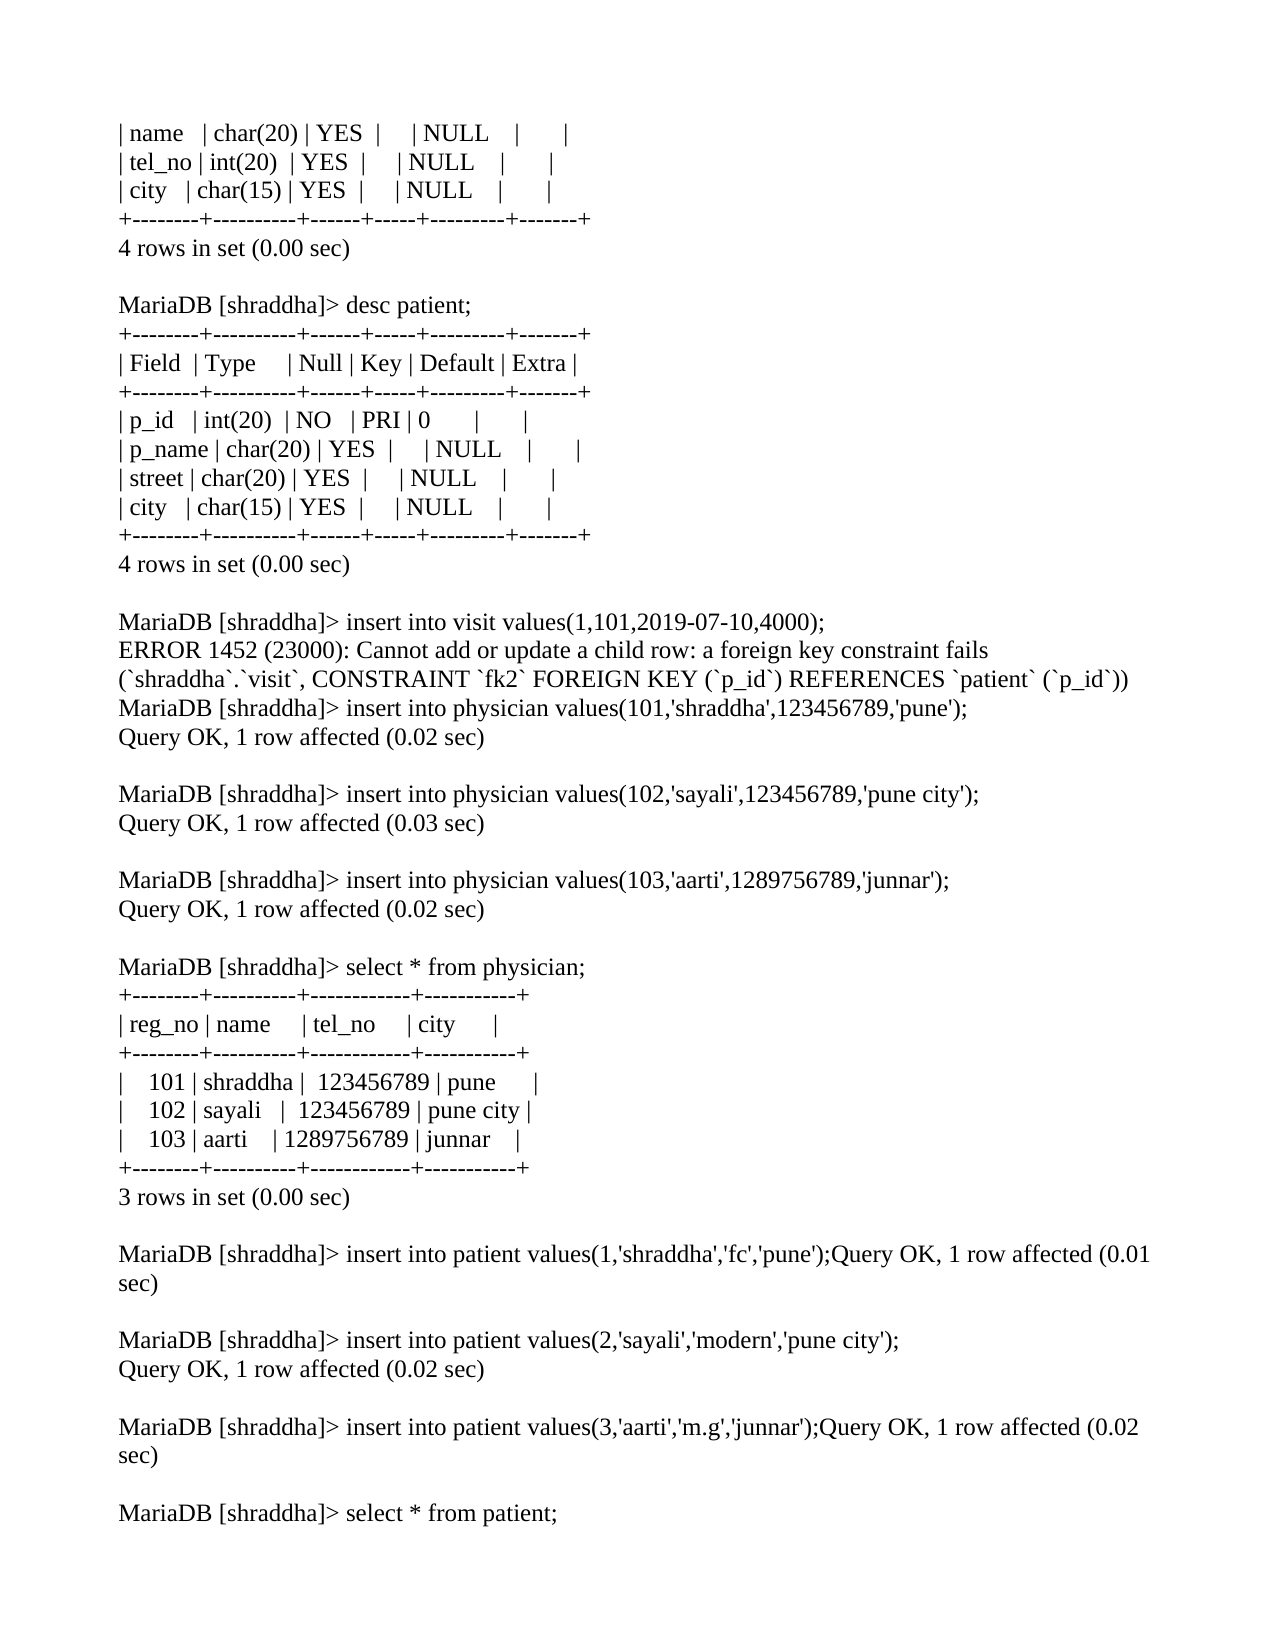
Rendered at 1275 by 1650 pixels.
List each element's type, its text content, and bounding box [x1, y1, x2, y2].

text MariaDB [shraddha]> desc patient; [118, 291, 1157, 319]
text | p_id | int(20) | NO | PRI | 0 | | [118, 406, 1157, 434]
text | street | char(20) | YES | | NULL | | [118, 463, 1157, 492]
text | 101 | shraddha | 123456789 | pune | [118, 1067, 1157, 1096]
text | reg_no | name | tel_no | city | [118, 1009, 1157, 1038]
text | city | char(15) | YES | | NULL | | [118, 492, 1157, 521]
text +--------+----------+------------+-----------+ [118, 981, 1157, 1009]
text MariaDB [shraddha]> insert into physician values(102,'sayali',123456789,'pune city'); [118, 779, 1157, 808]
text MariaDB [shraddha]> insert into patient values(2,'sayali','modern','pune city'); [118, 1326, 1157, 1354]
text MariaDB [shraddha]> insert into physician values(103,'aarti',1289756789,'junnar'); [118, 866, 1157, 894]
text +--------+----------+------+-----+---------+-------+ [118, 521, 1157, 549]
text MariaDB [shraddha]> insert into physician values(101,'shraddha',123456789,'pune'); [118, 693, 1157, 722]
text 4 rows in set (0.00 sec) [118, 549, 1157, 578]
text | city | char(15) | YES | | NULL | | [118, 176, 1157, 204]
text 3 rows in set (0.00 sec) [118, 1182, 1157, 1211]
text MariaDB [shraddha]> select * from physician; [118, 952, 1157, 981]
text ERROR 1452 (23000): Cannot add or update a child row: a foreign key constraint fails (`shraddha`.`visit`, CONSTRAINT `fk2` FOREIGN KEY (`p_id`) REFERENCES `patient` (`p_id`)) [118, 636, 1157, 693]
text | 103 | aarti | 1289756789 | junnar | [118, 1124, 1157, 1153]
text MariaDB [shraddha]> select * from patient; [118, 1498, 1157, 1527]
text MariaDB [shraddha]> insert into patient values(3,'aarti','m.g','junnar');Query OK, 1 row affected (0.02 sec) [118, 1412, 1157, 1469]
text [118, 204, 1157, 233]
text Query OK, 1 row affected (0.02 sec) [118, 894, 1157, 923]
text +--------+----------+------+-----+---------+-------+ [118, 319, 1157, 348]
text MariaDB [shraddha]> insert into visit values(1,101,2019-07-10,4000); [118, 607, 1157, 636]
text +--------+----------+------------+-----------+ [118, 1153, 1157, 1182]
text Query OK, 1 row affected (0.02 sec) [118, 722, 1157, 751]
text MariaDB [shraddha]> insert into patient values(1,'shraddha','fc','pune');Query OK, 1 row affected (0.01 sec) [118, 1239, 1157, 1297]
text | p_name | char(20) | YES | | NULL | | [118, 434, 1157, 463]
text Query OK, 1 row affected (0.03 sec) [118, 808, 1157, 837]
text | 102 | sayali | 123456789 | pune city | [118, 1096, 1157, 1124]
text | tel_no | int(20) | YES | | NULL | | [118, 147, 1157, 176]
text +--------+----------+------+-----+---------+-------+ [118, 377, 1157, 406]
text 4 rows in set (0.00 sec) [118, 233, 1157, 262]
text +--------+----------+------------+-----------+ [118, 1038, 1157, 1067]
text | name | char(20) | YES | | NULL | | [118, 118, 1157, 147]
text Query OK, 1 row affected (0.02 sec) [118, 1354, 1157, 1383]
text | Field | Type | Null | Key | Default | Extra | [118, 348, 1157, 377]
